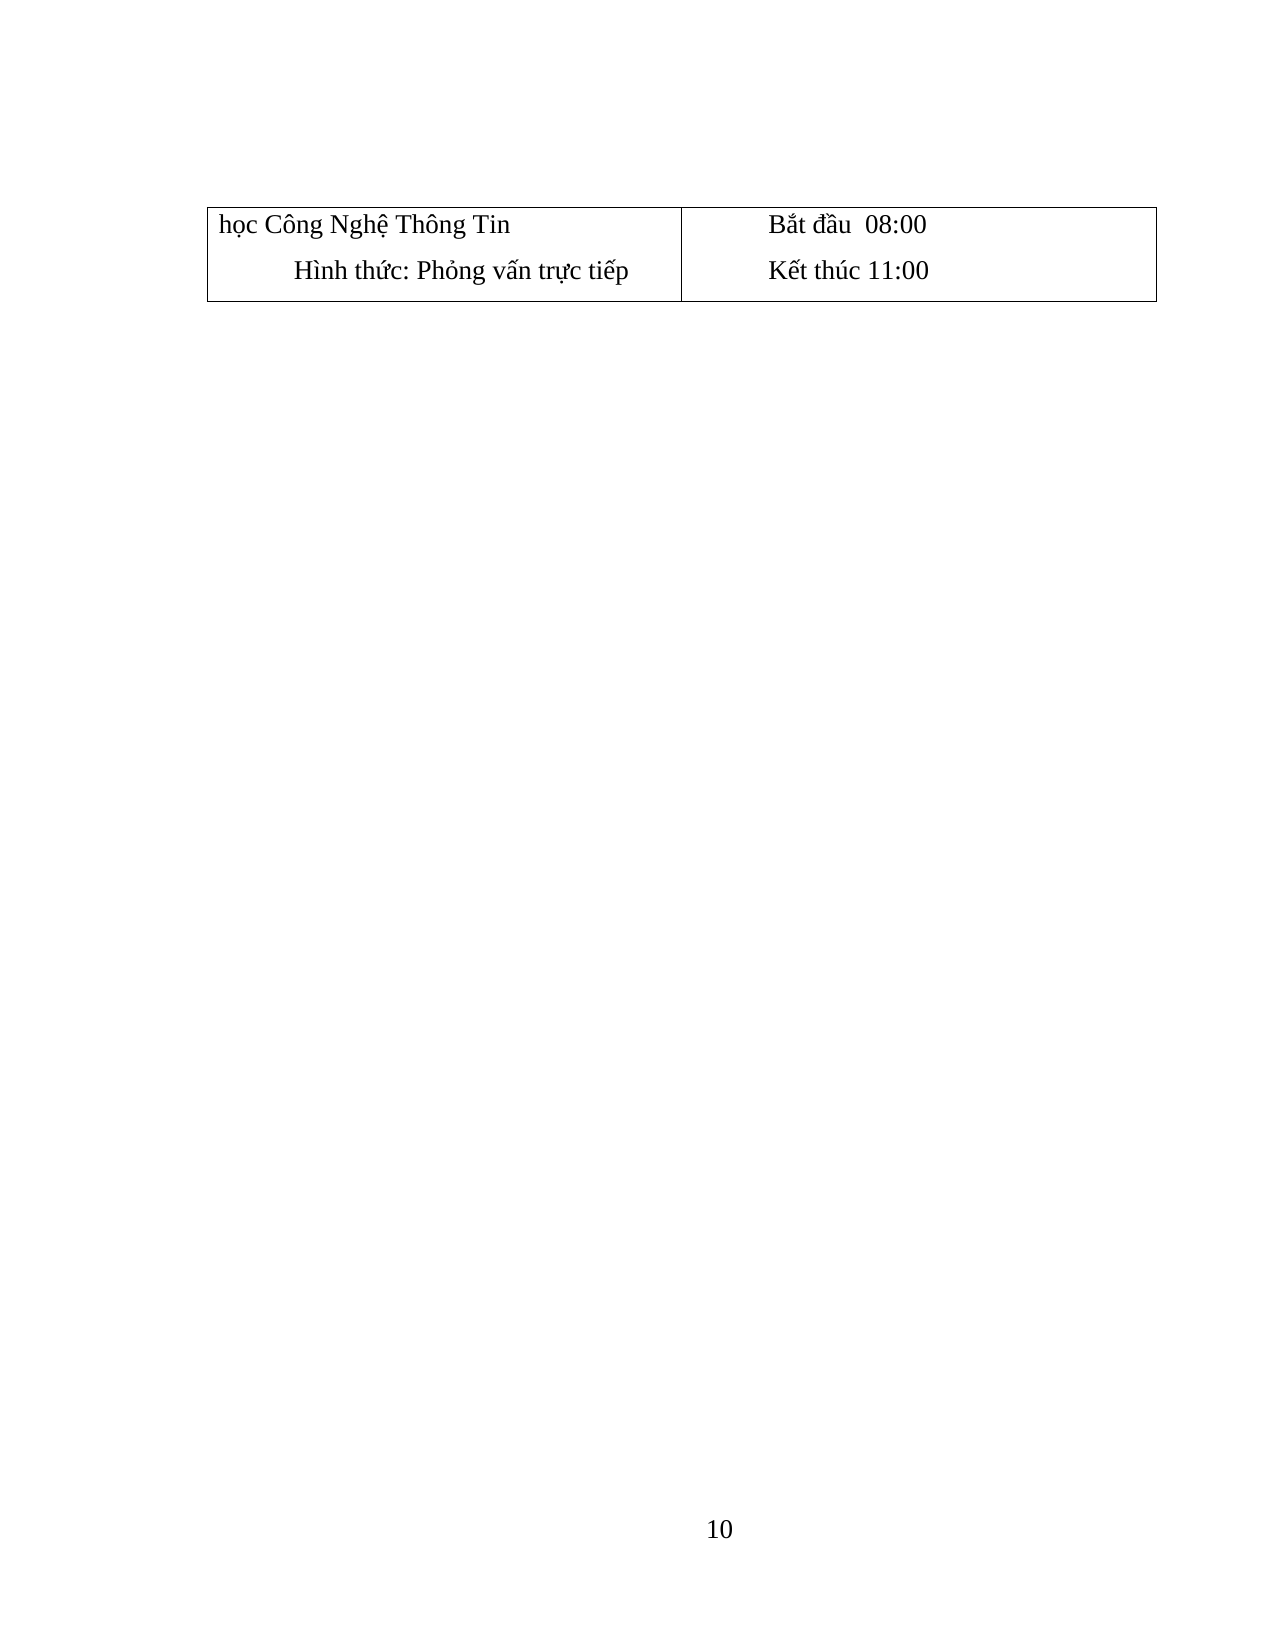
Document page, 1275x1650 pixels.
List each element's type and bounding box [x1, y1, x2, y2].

table_cell [208, 208, 681, 301]
table_cell [682, 208, 1156, 301]
